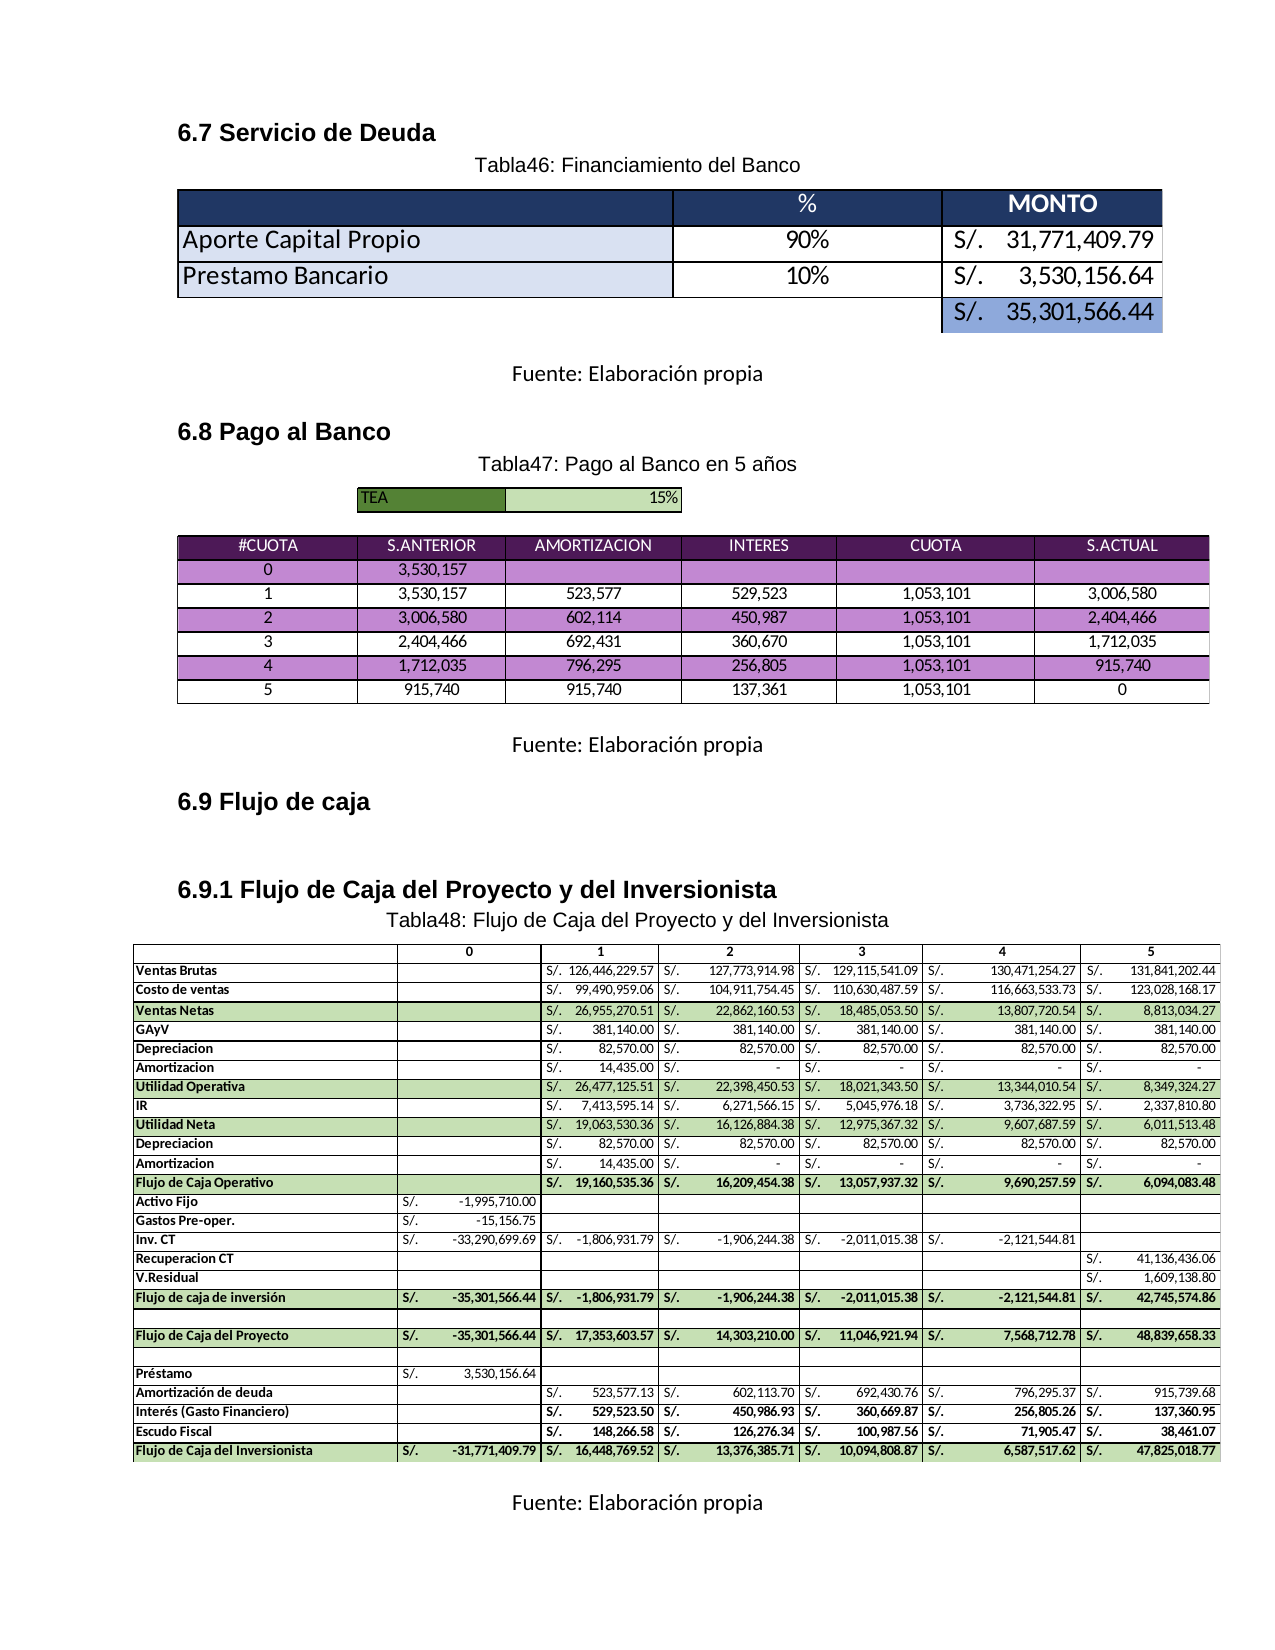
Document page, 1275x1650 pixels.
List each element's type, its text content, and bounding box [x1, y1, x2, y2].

text Tabla46: Financiamiento del Banco [177, 153, 1098, 177]
subtitle 6.8 Pago al Banco [177, 417, 1098, 445]
text Tabla47: Pago al Banco en 5 años [177, 452, 1098, 476]
text Tabla48: Flujo de Caja del Proyecto y del Inversionista [177, 908, 1098, 932]
subtitle 6.9.1 Flujo de Caja del Proyecto y del Inversionista [177, 875, 1098, 904]
text Fuente: Elaboración propia [177, 730, 1098, 758]
text Fuente: Elaboración propia [177, 359, 1098, 387]
subtitle 6.7 Servicio de Deuda [177, 118, 1098, 147]
text Fuente: Elaboración propia [177, 1488, 1098, 1516]
subtitle 6.9 Flujo de caja [177, 787, 1098, 816]
